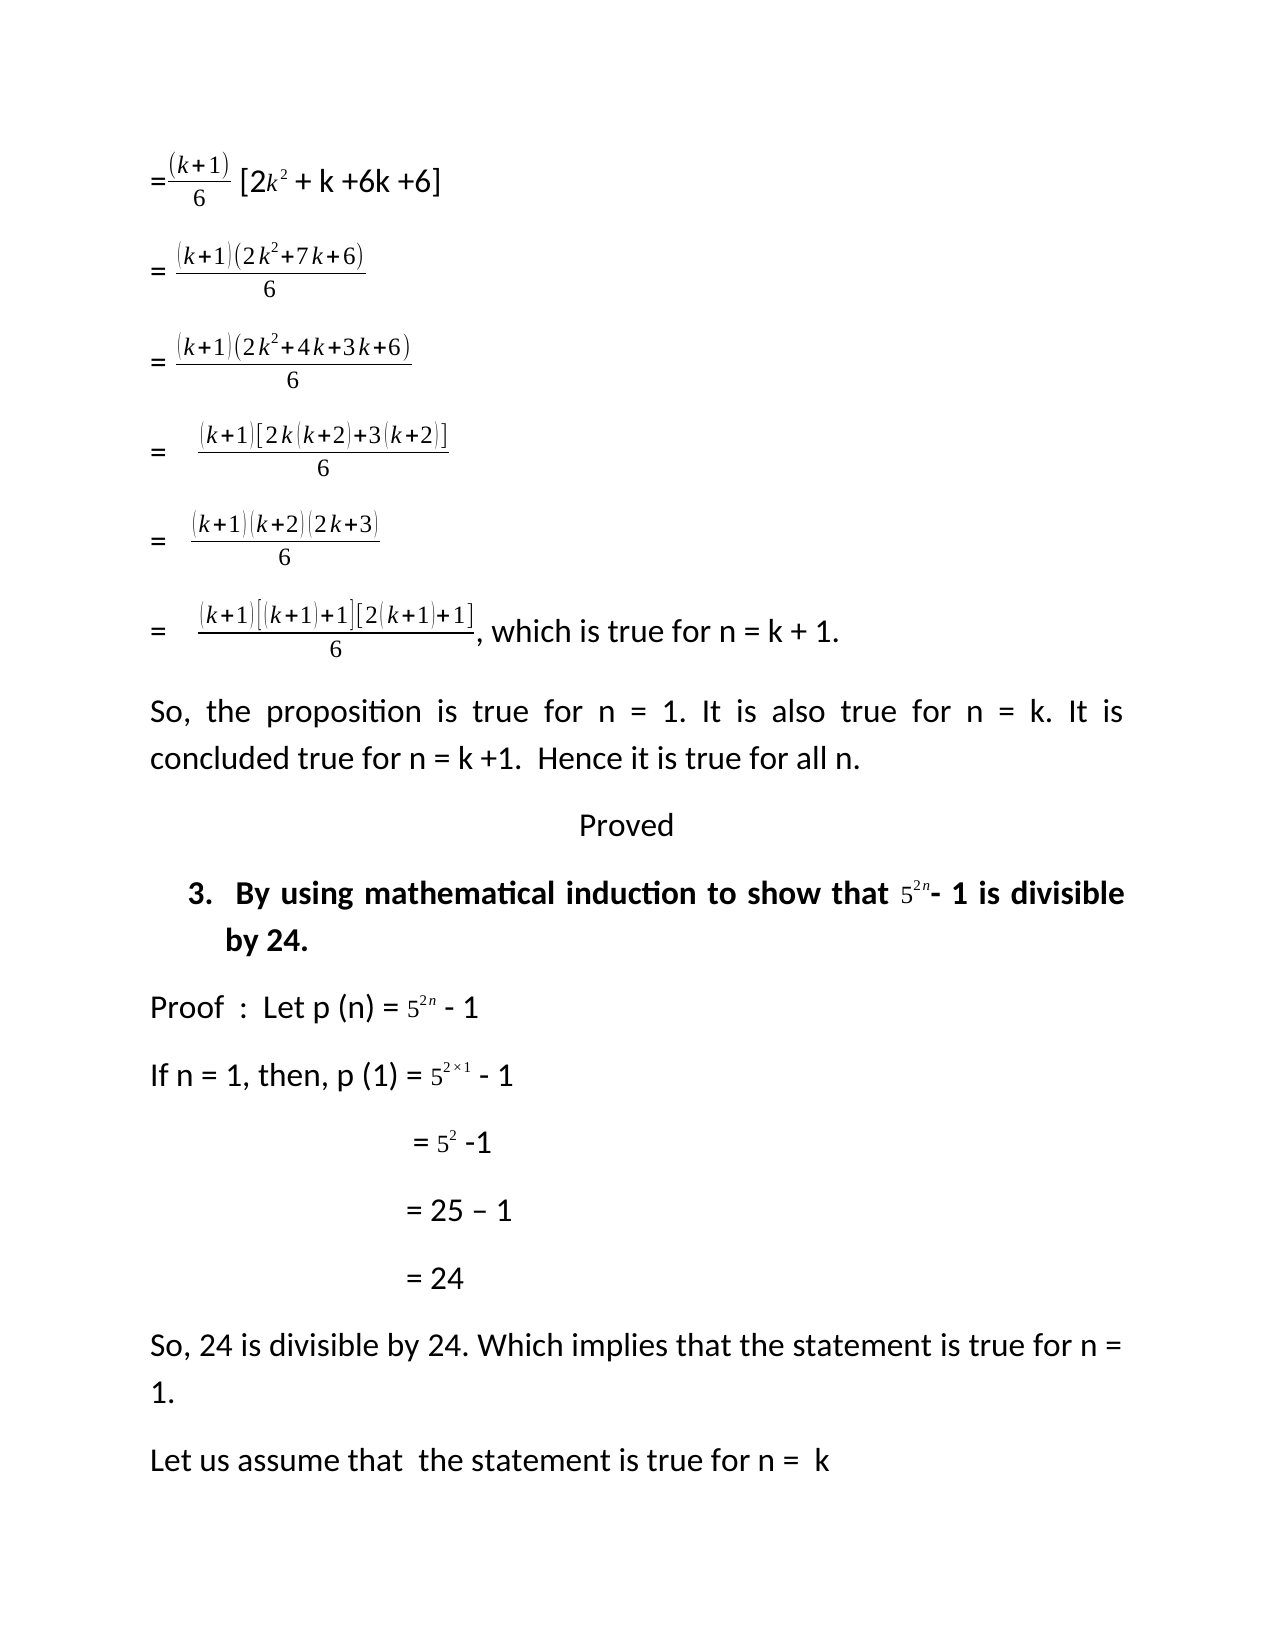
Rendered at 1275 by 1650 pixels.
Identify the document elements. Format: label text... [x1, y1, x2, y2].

text So, 24 is divisible by 24. Which implies that the statement is true for n = 1. [150, 1324, 1125, 1412]
text = [150, 329, 1125, 393]
text = , which is true for n = k + 1. [150, 598, 1125, 663]
text So, the proposition is true for n = 1. It is also true for n = k. It is concluded true for n = k +1. Hence it is true for all n. [150, 690, 1125, 777]
text Let us assume that the statement is true for n = k [150, 1439, 1125, 1479]
text Proved [150, 804, 1125, 845]
text = [150, 420, 1125, 482]
text = [150, 238, 1125, 302]
text = 24 [150, 1257, 1125, 1297]
text Proof : Let p (n) = - 1 [150, 986, 1125, 1027]
text = [150, 509, 1125, 571]
text If n = 1, then, p (1) = - 1 [150, 1054, 1125, 1095]
text = -1 [150, 1122, 1125, 1162]
text = [2 + k +6k +6] [150, 150, 1125, 211]
list By using mathematical induction to show that - 1 is divisible by 24. [187, 872, 1125, 959]
text = 25 – 1 [150, 1189, 1125, 1230]
